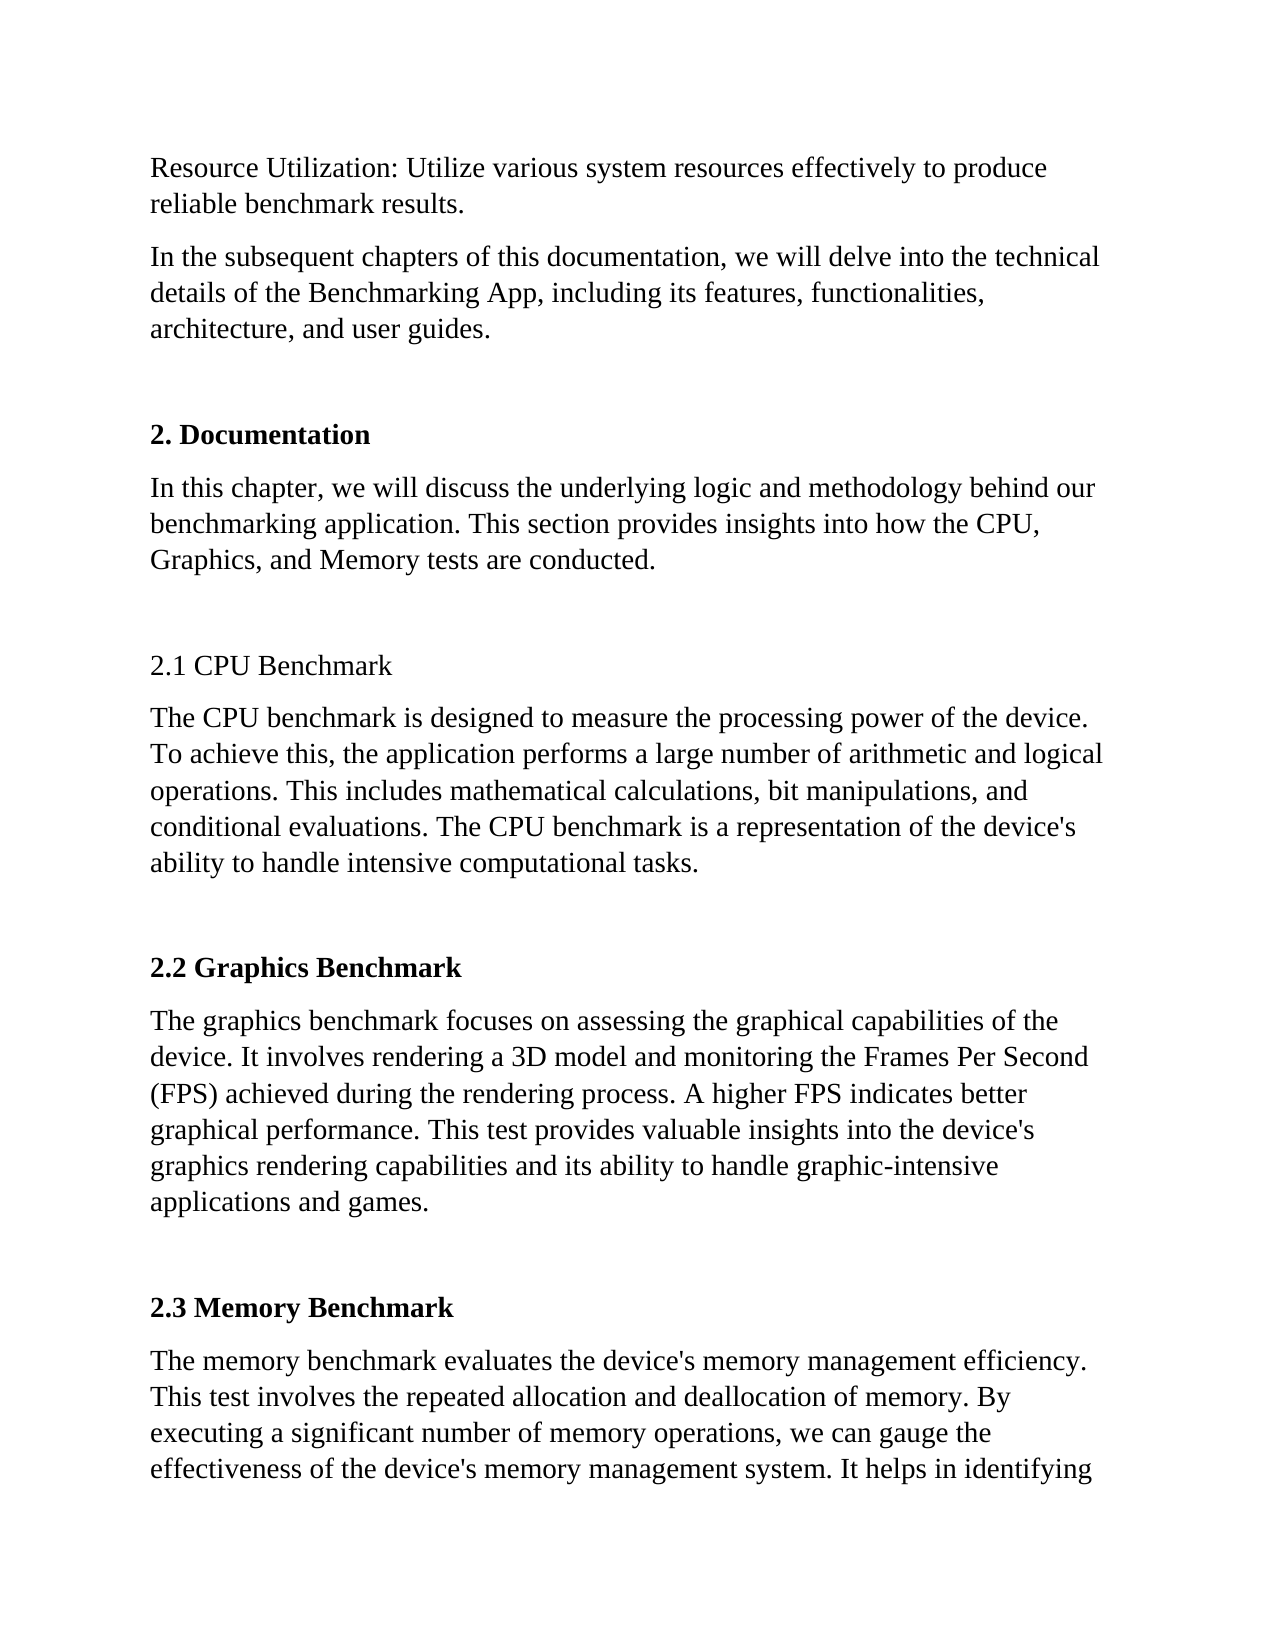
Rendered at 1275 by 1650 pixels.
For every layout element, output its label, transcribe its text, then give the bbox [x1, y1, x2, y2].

text In the subsequent chapters of this documentation, we will delve into the technical details of the Benchmarking App, including its features, functionalities, architecture, and user guides. [150, 239, 1125, 345]
text The CPU benchmark is designed to measure the processing power of the device. To achieve this, the application performs a large number of arithmetic and logical operations. This includes mathematical calculations, bit manipulations, and conditional evaluations. The CPU benchmark is a representation of the device's ability to handle intensive computational tasks. [150, 700, 1125, 878]
text 2. Documentation [150, 417, 1125, 450]
text The graphics benchmark focuses on assessing the graphical capabilities of the device. It involves rendering a 3D model and monitoring the Frames Per Second (FPS) achieved during the rendering process. A higher FPS indicates better graphical performance. This test provides valuable insights into the device's graphics rendering capabilities and its ability to handle graphic-intensive applications and games. [150, 1003, 1125, 1218]
text 2.2 Graphics Benchmark [150, 951, 1125, 984]
text In this chapter, we will discuss the underlying logic and methodology behind our benchmarking application. This section provides insights into how the CPU, Graphics, and Memory tests are conducted. [150, 470, 1125, 576]
text 2.3 Memory Benchmark [150, 1290, 1125, 1323]
text 2.1 CPU Benchmark [150, 648, 1125, 681]
text Resource Utilization: Utilize various system resources effectively to produce reliable benchmark results. [150, 150, 1125, 220]
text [150, 1343, 1125, 1484]
